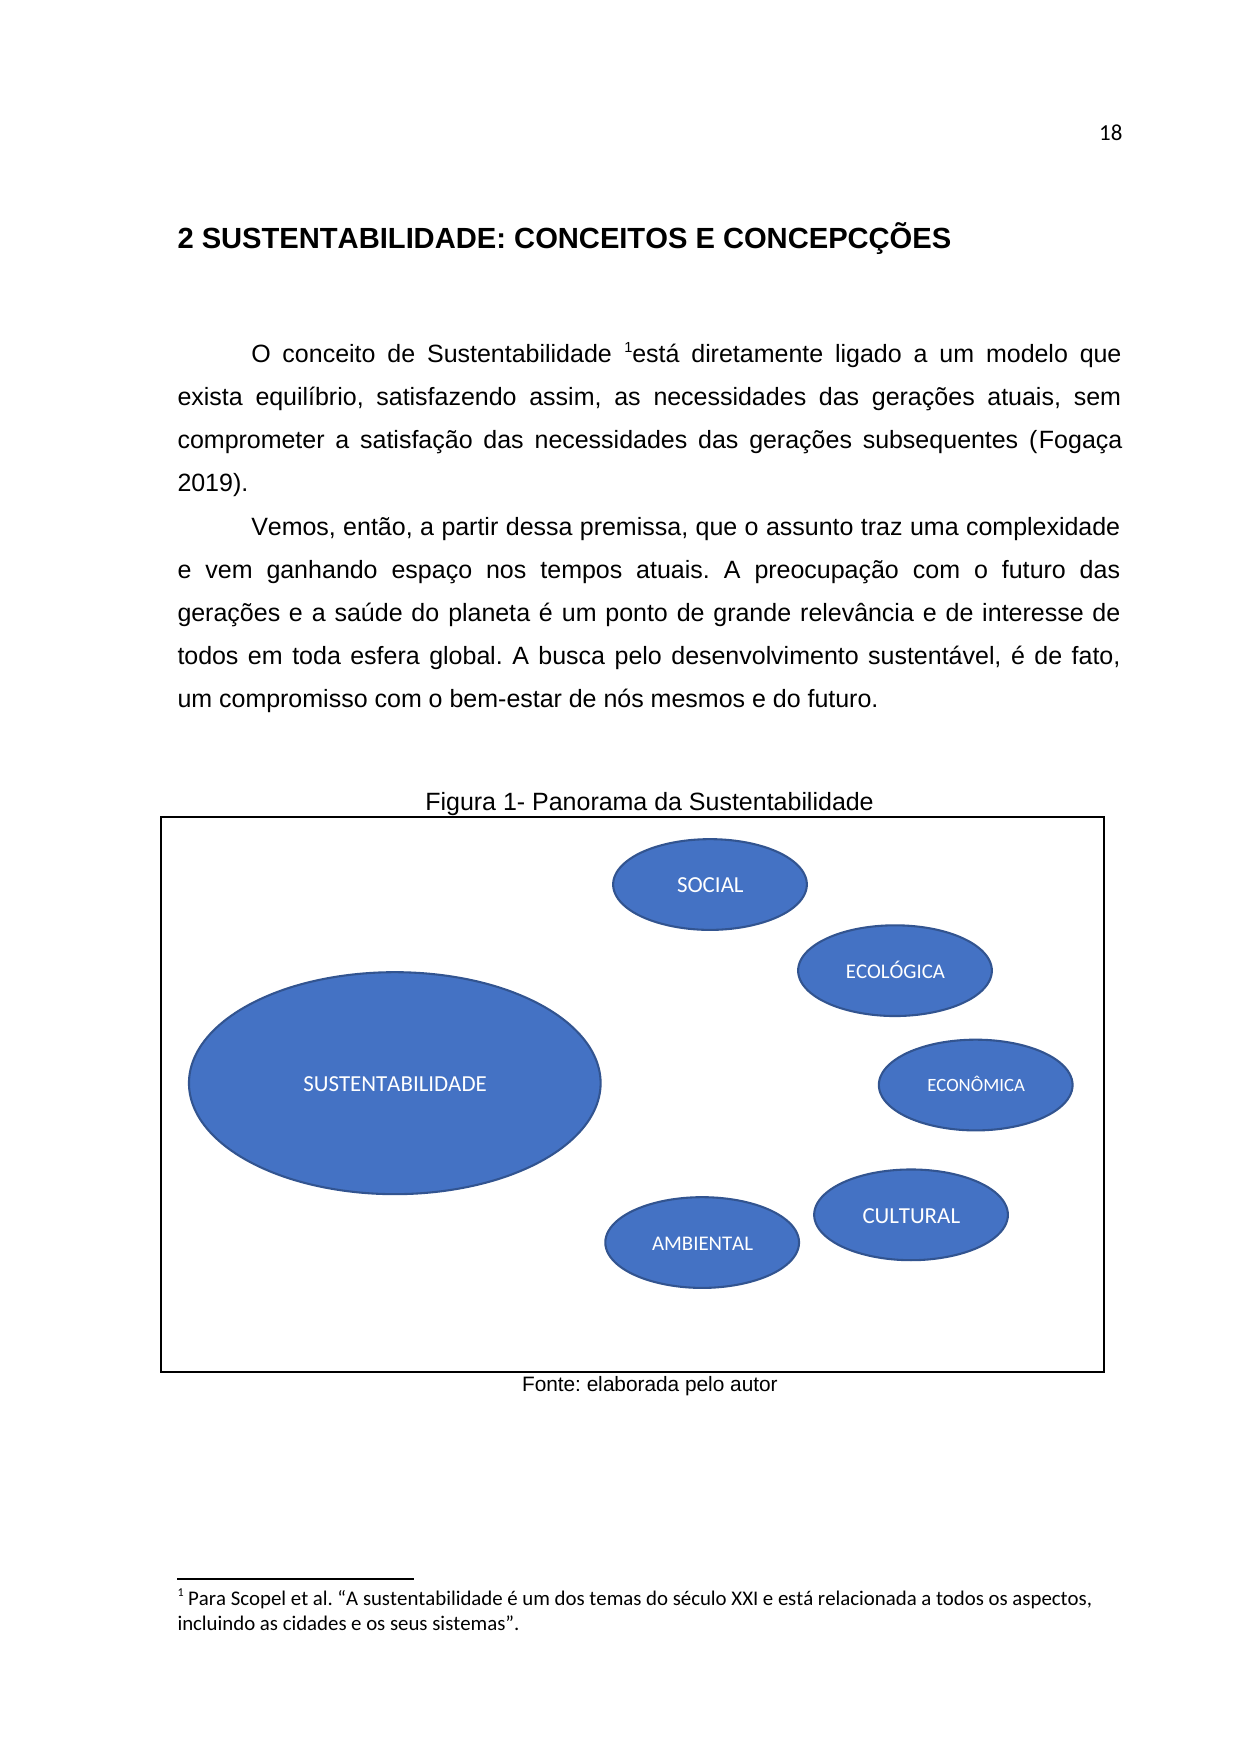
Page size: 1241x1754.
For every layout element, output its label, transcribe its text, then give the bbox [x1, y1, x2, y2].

text Vemos, então, a partir dessa premissa, que o assunto traz uma complexidade e vem ganhando espaço nos tempos atuais. A preocupação com o futuro das gerações e a saúde do planeta é um ponto de grande relevância e de interesse de todos em toda esfera global. A busca pelo desenvolvimento sustentável, é de fato, um compromisso com o bem-estar de nós mesmos e do futuro. [177, 511, 1122, 713]
subtitle 2 SUSTENTABILIDADE: CONCEITOS E CONCEPCÇÕES [177, 222, 1122, 255]
text Figura 1- Panorama da Sustentabilidade [177, 787, 1122, 816]
text Fonte: elaborada pelo autor [177, 1372, 1122, 1397]
text O conceito de Sustentabilidade está diretamente ligado a um modelo que exista equilíbrio, satisfazendo assim, as necessidades das gerações atuais, sem comprometer a satisfação das necessidades das gerações subsequentes (Fogaça 2019). [177, 339, 1122, 497]
